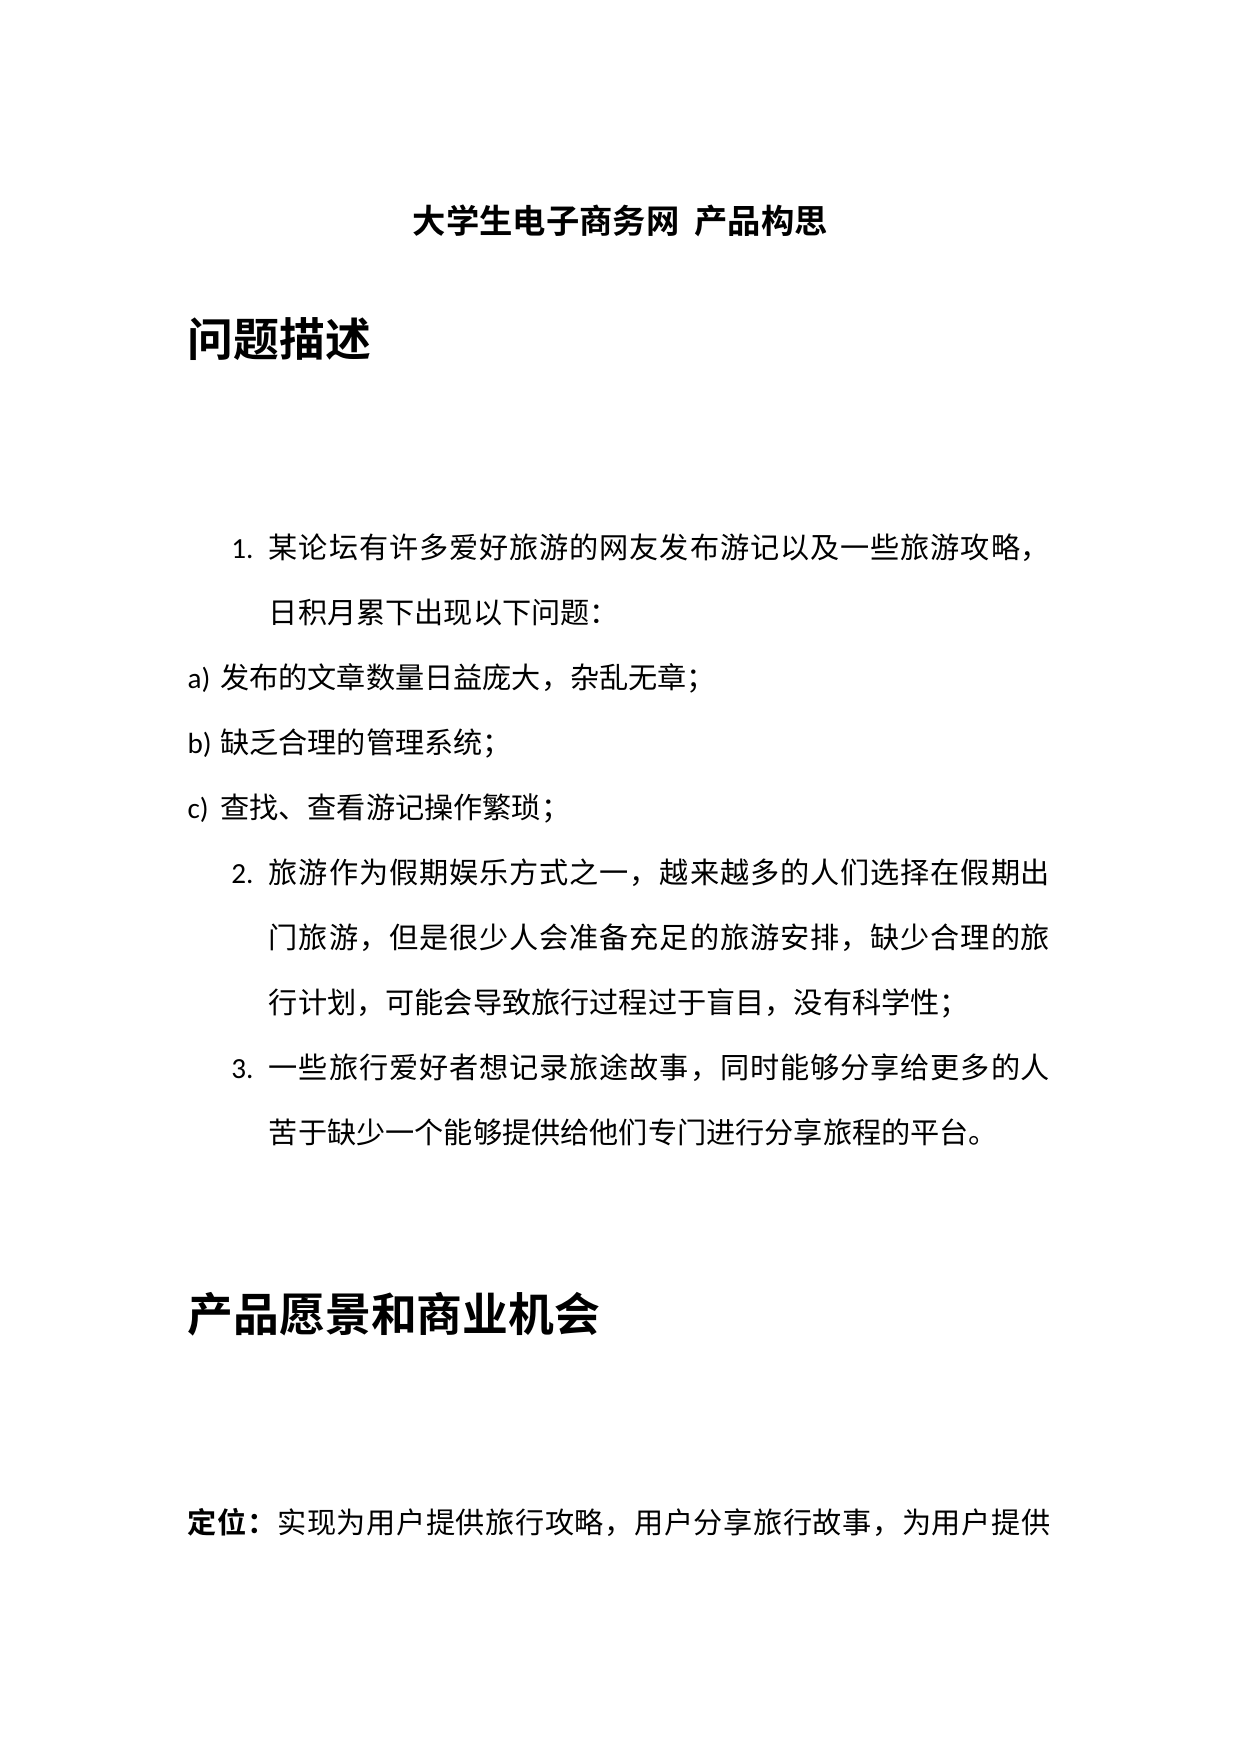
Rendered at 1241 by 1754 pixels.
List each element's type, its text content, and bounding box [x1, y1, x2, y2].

list 查找、查看游记操作繁琐； [187, 773, 1053, 838]
title 大学生电子商务网 产品构思 [187, 187, 1053, 252]
list 一些旅行爱好者想记录旅途故事，同时能够分享给更多的人，苦于缺少一个能够提供给他们专门进行分享旅程的平台。 [231, 1033, 1053, 1163]
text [187, 1489, 1053, 1554]
list 某论坛有许多爱好旅游的网友发布游记以及一些旅游攻略，日积月累下出现以下问题： [231, 513, 1053, 643]
list 发布的文章数量日益庞大，杂乱无章； [187, 643, 1053, 708]
subtitle 产品愿景和商业机会 [187, 1263, 1053, 1361]
subtitle 问题描述 [187, 287, 1053, 385]
list 旅游作为假期娱乐方式之一，越来越多的人们选择在假期出门旅游，但是很少人会准备充足的旅游安排，缺少合理的旅行计划，可能会导致旅行过程过于盲目，没有科学性； [231, 838, 1053, 1033]
list 缺乏合理的管理系统； [187, 708, 1053, 773]
